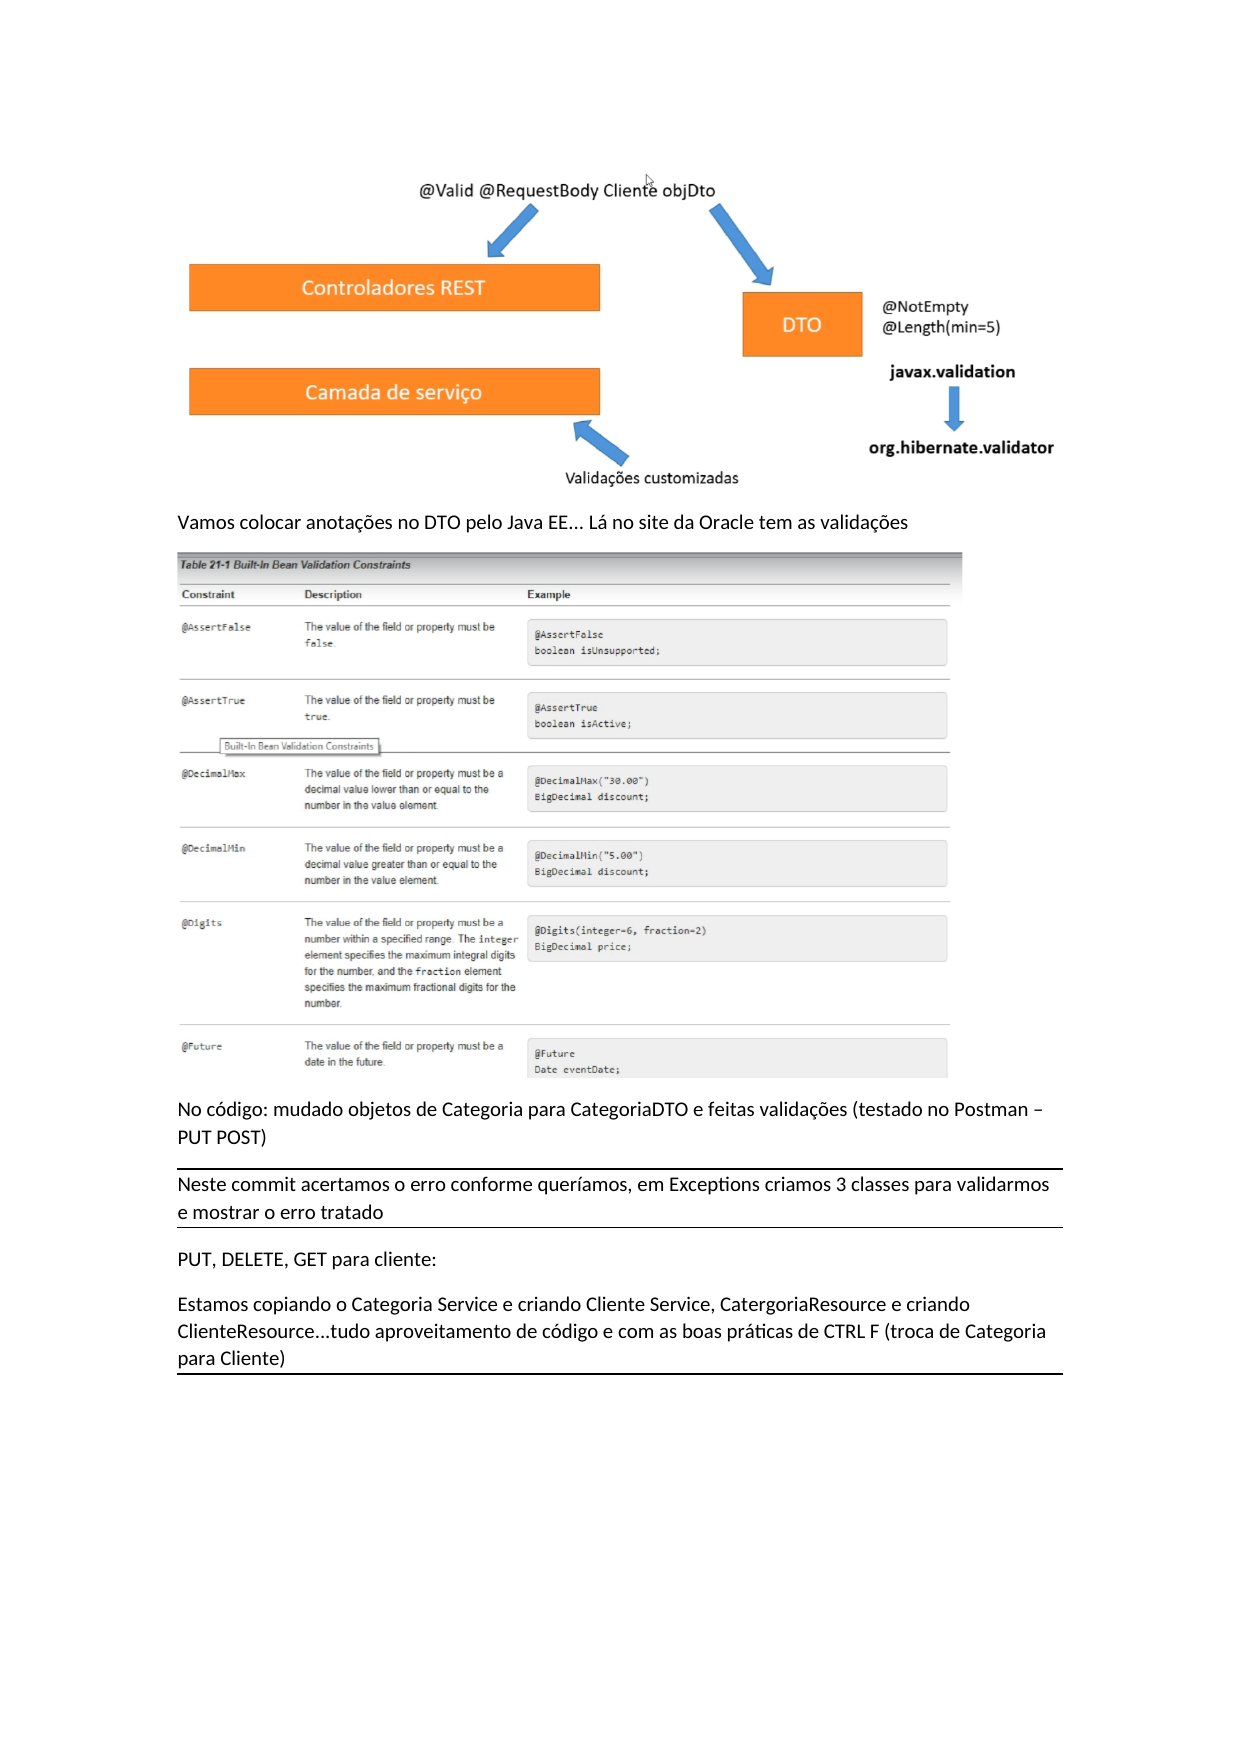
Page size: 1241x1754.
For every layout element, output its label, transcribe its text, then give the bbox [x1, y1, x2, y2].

text PUT, DELETE, GET para cliente: [177, 1247, 1063, 1272]
text No código: mudado objetos de Categoria para CategoriaDTO e feitas validações (testado no Postman – PUT POST) [177, 1096, 1063, 1149]
picture [177, 147, 1063, 490]
text Estamos copiando o Categoria Service e criando Cliente Service, CatergoriaResource e criando ClienteResource...tudo aproveitamento de código e com as boas práticas de CTRL F (troca de Categoria para Cliente) [177, 1291, 1063, 1373]
text Neste commit acertamos o erro conforme queríamos, em Exceptions criamos 3 classes para validarmos e mostrar o erro tratado [177, 1170, 1063, 1227]
picture [177, 552, 963, 1078]
text Vamos colocar anotações no DTO pelo Java EE... Lá no site da Oracle tem as validações [177, 509, 1063, 534]
